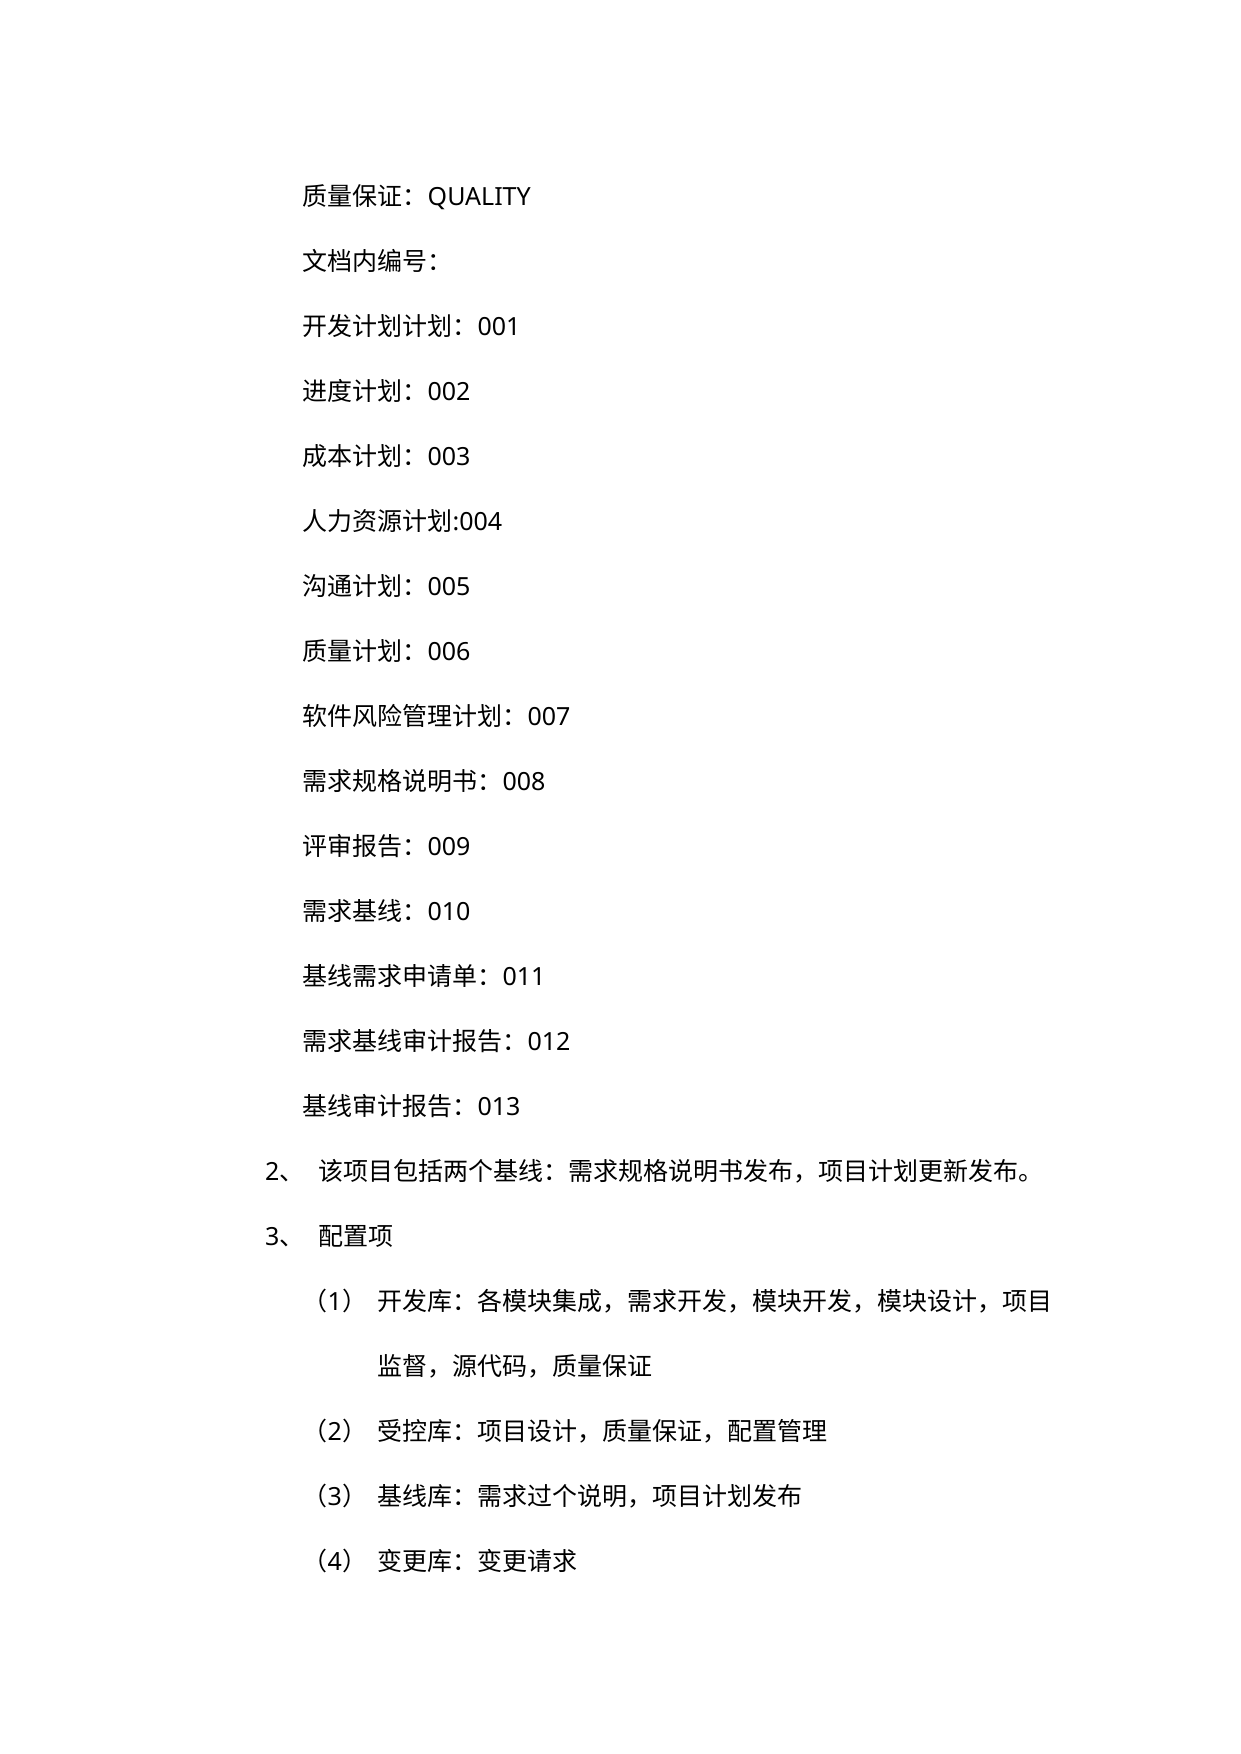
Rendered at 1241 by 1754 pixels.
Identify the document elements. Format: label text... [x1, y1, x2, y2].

list 基线审计报告：013 [302, 1072, 1053, 1137]
list 进度计划：002 [302, 357, 1053, 422]
list 需求基线：010 [302, 877, 1053, 942]
list 文档内编号： [302, 227, 1053, 292]
list 基线需求申请单：011 [302, 942, 1053, 1007]
list 需求规格说明书：008 [302, 747, 1053, 812]
list 开发库：各模块集成，需求开发，模块开发，模块设计，项目监督，源代码，质量保证 [302, 1267, 1053, 1397]
list 配置项 [265, 1202, 1053, 1267]
list 开发计划计划：001 [302, 292, 1053, 357]
list 质量保证：QUALITY [302, 162, 1053, 227]
list 软件风险管理计划：007 [302, 682, 1053, 747]
list 评审报告：009 [302, 812, 1053, 877]
list 受控库：项目设计，质量保证，配置管理 [302, 1397, 1053, 1462]
list 成本计划：003 [302, 422, 1053, 487]
list 该项目包括两个基线：需求规格说明书发布，项目计划更新发布。 [265, 1137, 1053, 1202]
list 沟通计划：005 [302, 552, 1053, 617]
list 变更库：变更请求 [302, 1527, 1053, 1592]
list 基线库：需求过个说明，项目计划发布 [302, 1462, 1053, 1527]
list 质量计划：006 [302, 617, 1053, 682]
list 需求基线审计报告：012 [302, 1007, 1053, 1072]
list 人力资源计划:004 [302, 487, 1053, 552]
